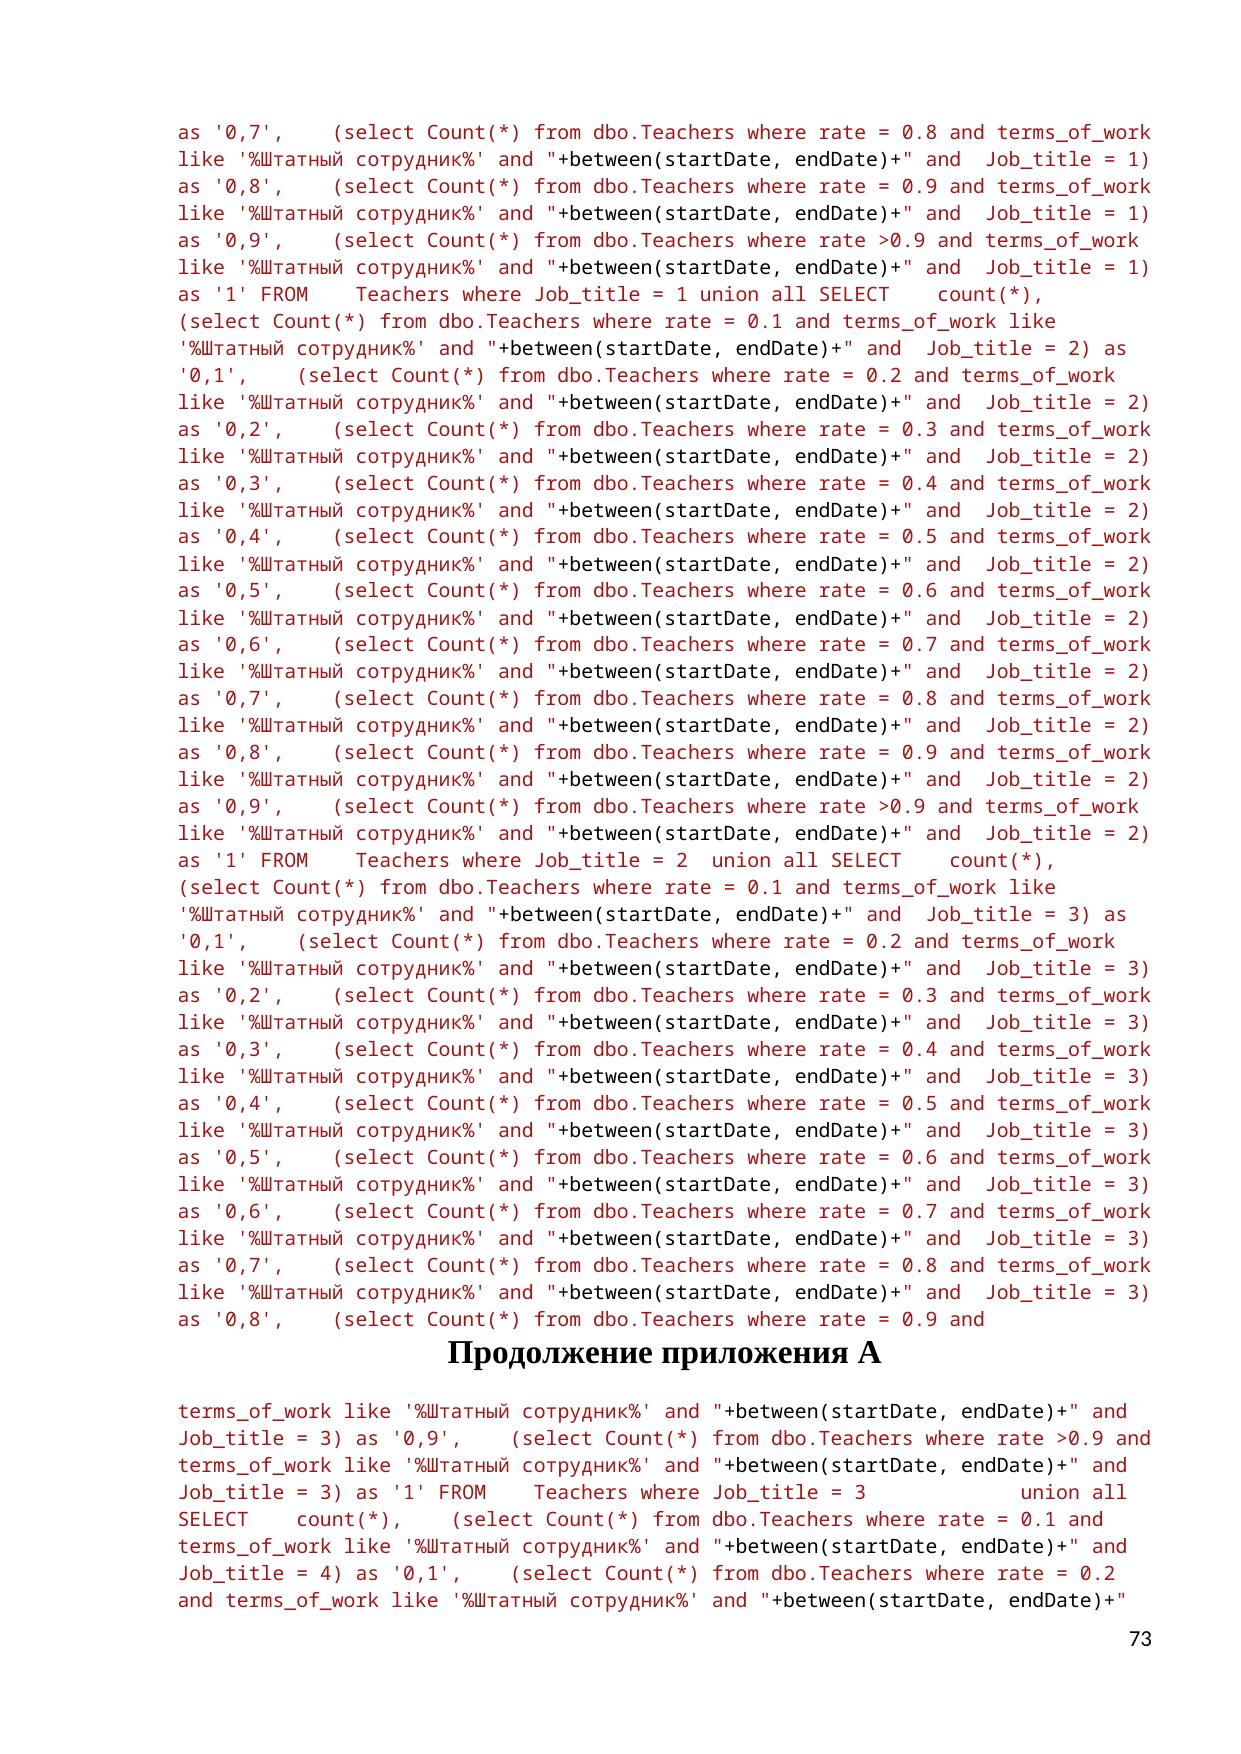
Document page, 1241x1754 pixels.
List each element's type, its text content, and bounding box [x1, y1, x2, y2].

text Продолжение приложения А [177, 1332, 1152, 1371]
